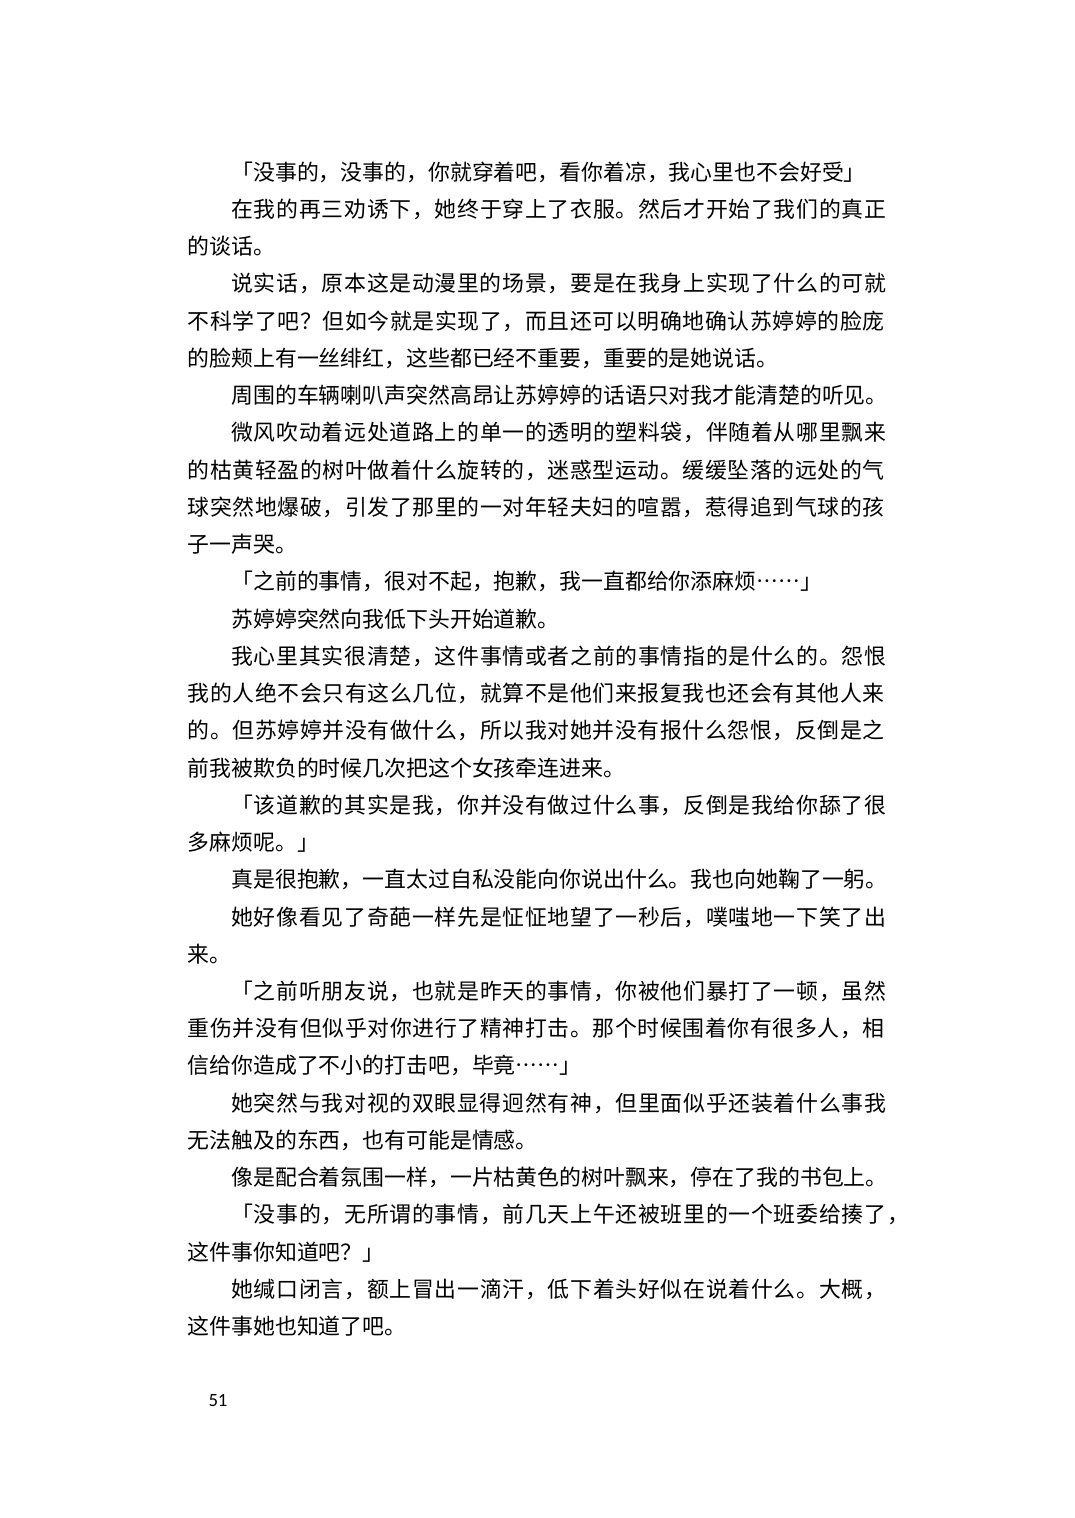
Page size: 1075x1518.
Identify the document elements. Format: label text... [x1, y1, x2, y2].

text 真是很抱歉，一直太过自私没能向你说出什么。我也向她鞠了一躬。 [187, 862, 887, 894]
text 她缄口闭言，额上冒出一滴汗，低下着头好似在说着什么。大概，这件事她也知道了吧。 [187, 1271, 887, 1341]
text 「没事的，无所谓的事情，前几天上午还被班里的一个班委给揍了，这件事你知道吧？」 [187, 1197, 887, 1267]
text 「该道歉的其实是我，你并没有做过什么事，反倒是我给你舔了很多麻烦呢。」 [187, 787, 887, 857]
text 苏婷婷突然向我低下头开始道歉。 [187, 601, 887, 634]
text 「之前听朋友说，也就是昨天的事情，你被他们暴打了一顿，虽然重伤并没有但似乎对你进行了精神打击。那个时候围着你有很多人，相信给你造成了不小的打击吧，毕竟……」 [187, 973, 887, 1081]
text 她好像看见了奇葩一样先是怔怔地望了一秒后，噗嗤地一下笑了出来。 [187, 899, 887, 969]
text 在我的再三劝诱下，她终于穿上了衣服。然后才开始了我们的真正的谈话。 [187, 191, 887, 261]
text 「之前的事情，很对不起，抱歉，我一直都给你添麻烦……」 [187, 564, 887, 596]
text 说实话，原本这是动漫里的场景，要是在我身上实现了什么的可就不科学了吧？但如今就是实现了，而且还可以明确地确认苏婷婷的脸庞的脸颊上有一丝绯红，这些都已经不重要，重要的是她说话。 [187, 266, 887, 373]
text 像是配合着氛围一样，一片枯黄色的树叶飘来，停在了我的书包上。 [187, 1160, 887, 1192]
text 「没事的，没事的，你就穿着吧，看你着凉，我心里也不会好受」 [187, 154, 887, 187]
text 微风吹动着远处道路上的单一的透明的塑料袋，伴随着从哪里飘来的枯黄轻盈的树叶做着什么旋转的，迷惑型运动。缓缓坠落的远处的气球突然地爆破，引发了那里的一对年轻夫妇的喧嚣，惹得追到气球的孩子一声哭。 [187, 415, 887, 559]
text 我心里其实很清楚，这件事情或者之前的事情指的是什么的。怨恨我的人绝不会只有这么几位，就算不是他们来报复我也还会有其他人来的。但苏婷婷并没有做什么，所以我对她并没有报什么怨恨，反倒是之前我被欺负的时候几次把这个女孩牵连进来。 [187, 638, 887, 783]
text 周围的车辆喇叭声突然高昂让苏婷婷的话语只对我才能清楚的听见。 [187, 378, 887, 410]
text 她突然与我对视的双眼显得迥然有神，但里面似乎还装着什么事我无法触及的东西，也有可能是情感。 [187, 1085, 887, 1155]
